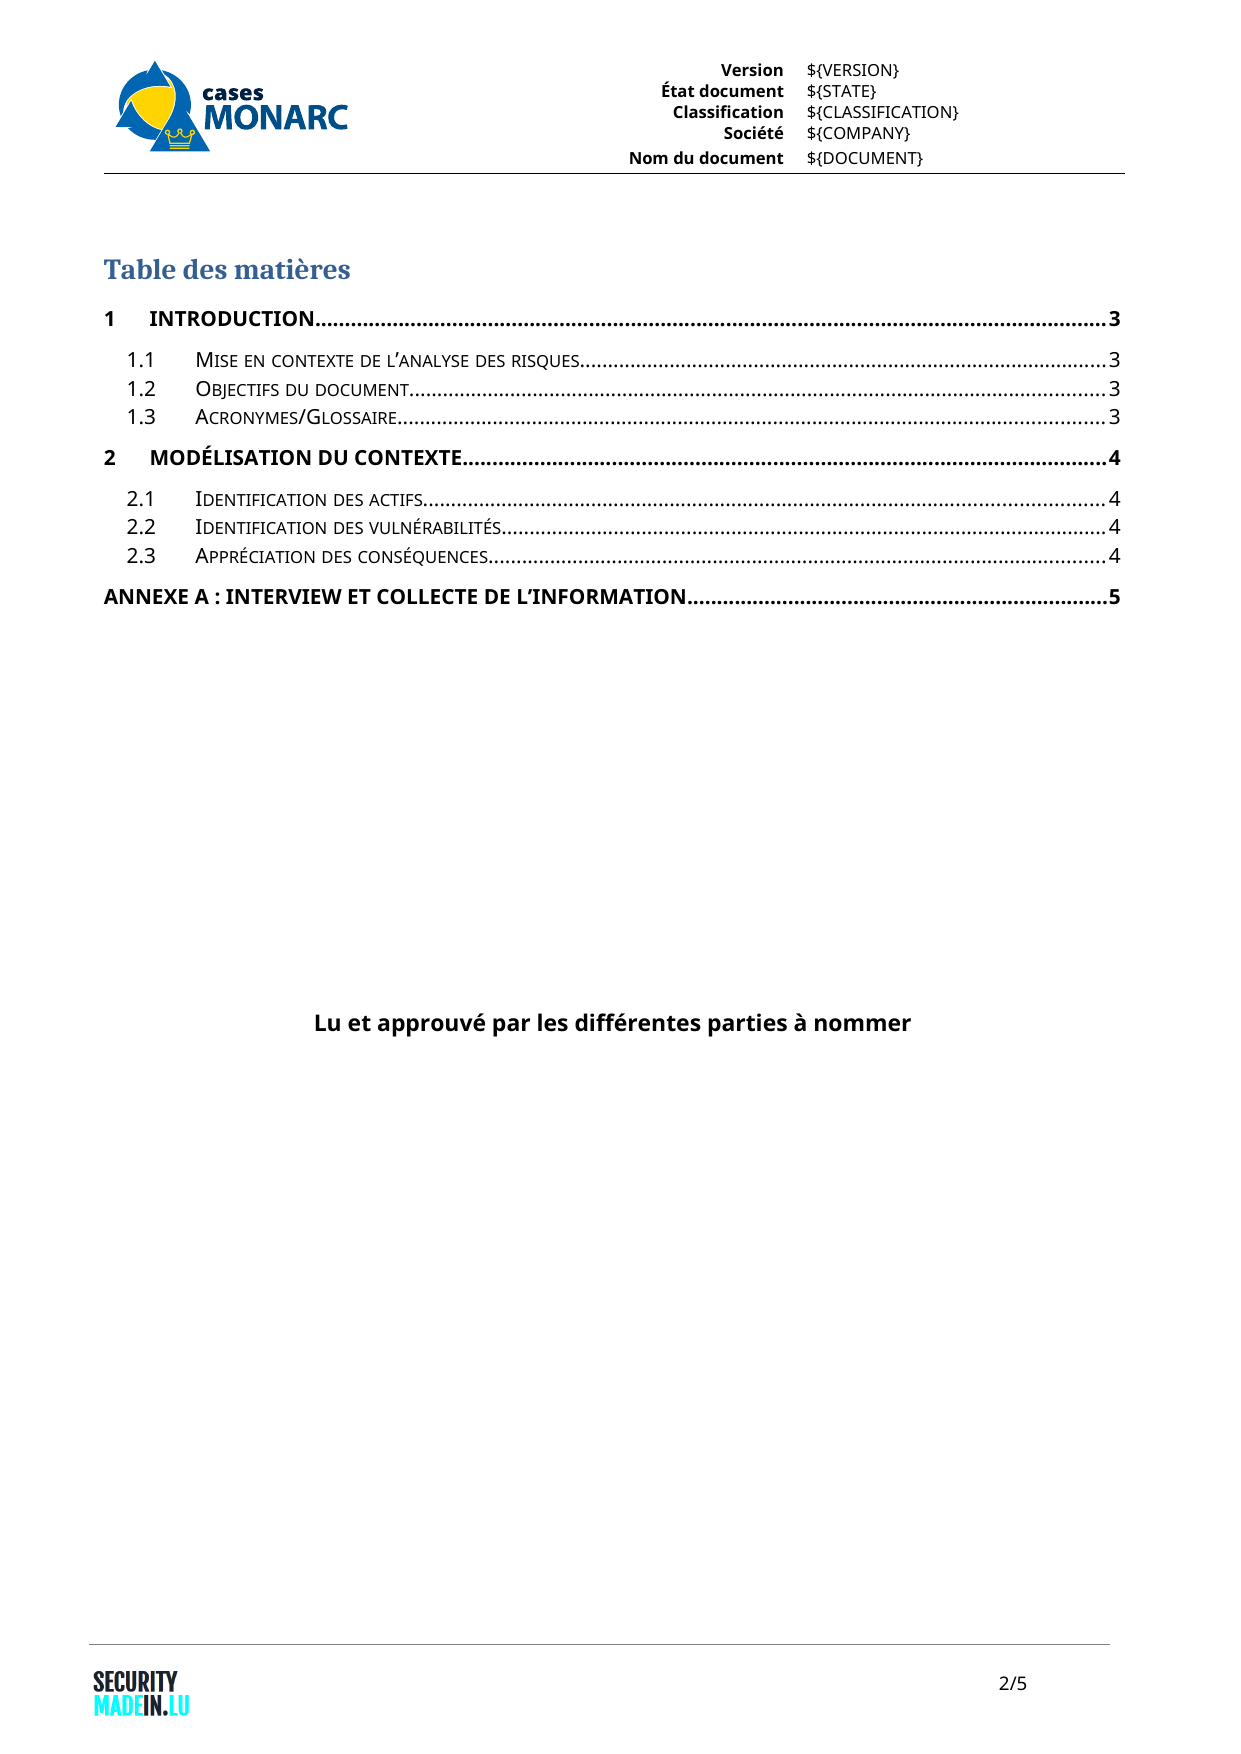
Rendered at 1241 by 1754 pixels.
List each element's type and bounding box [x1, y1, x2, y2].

picture [92, 1667, 191, 1719]
